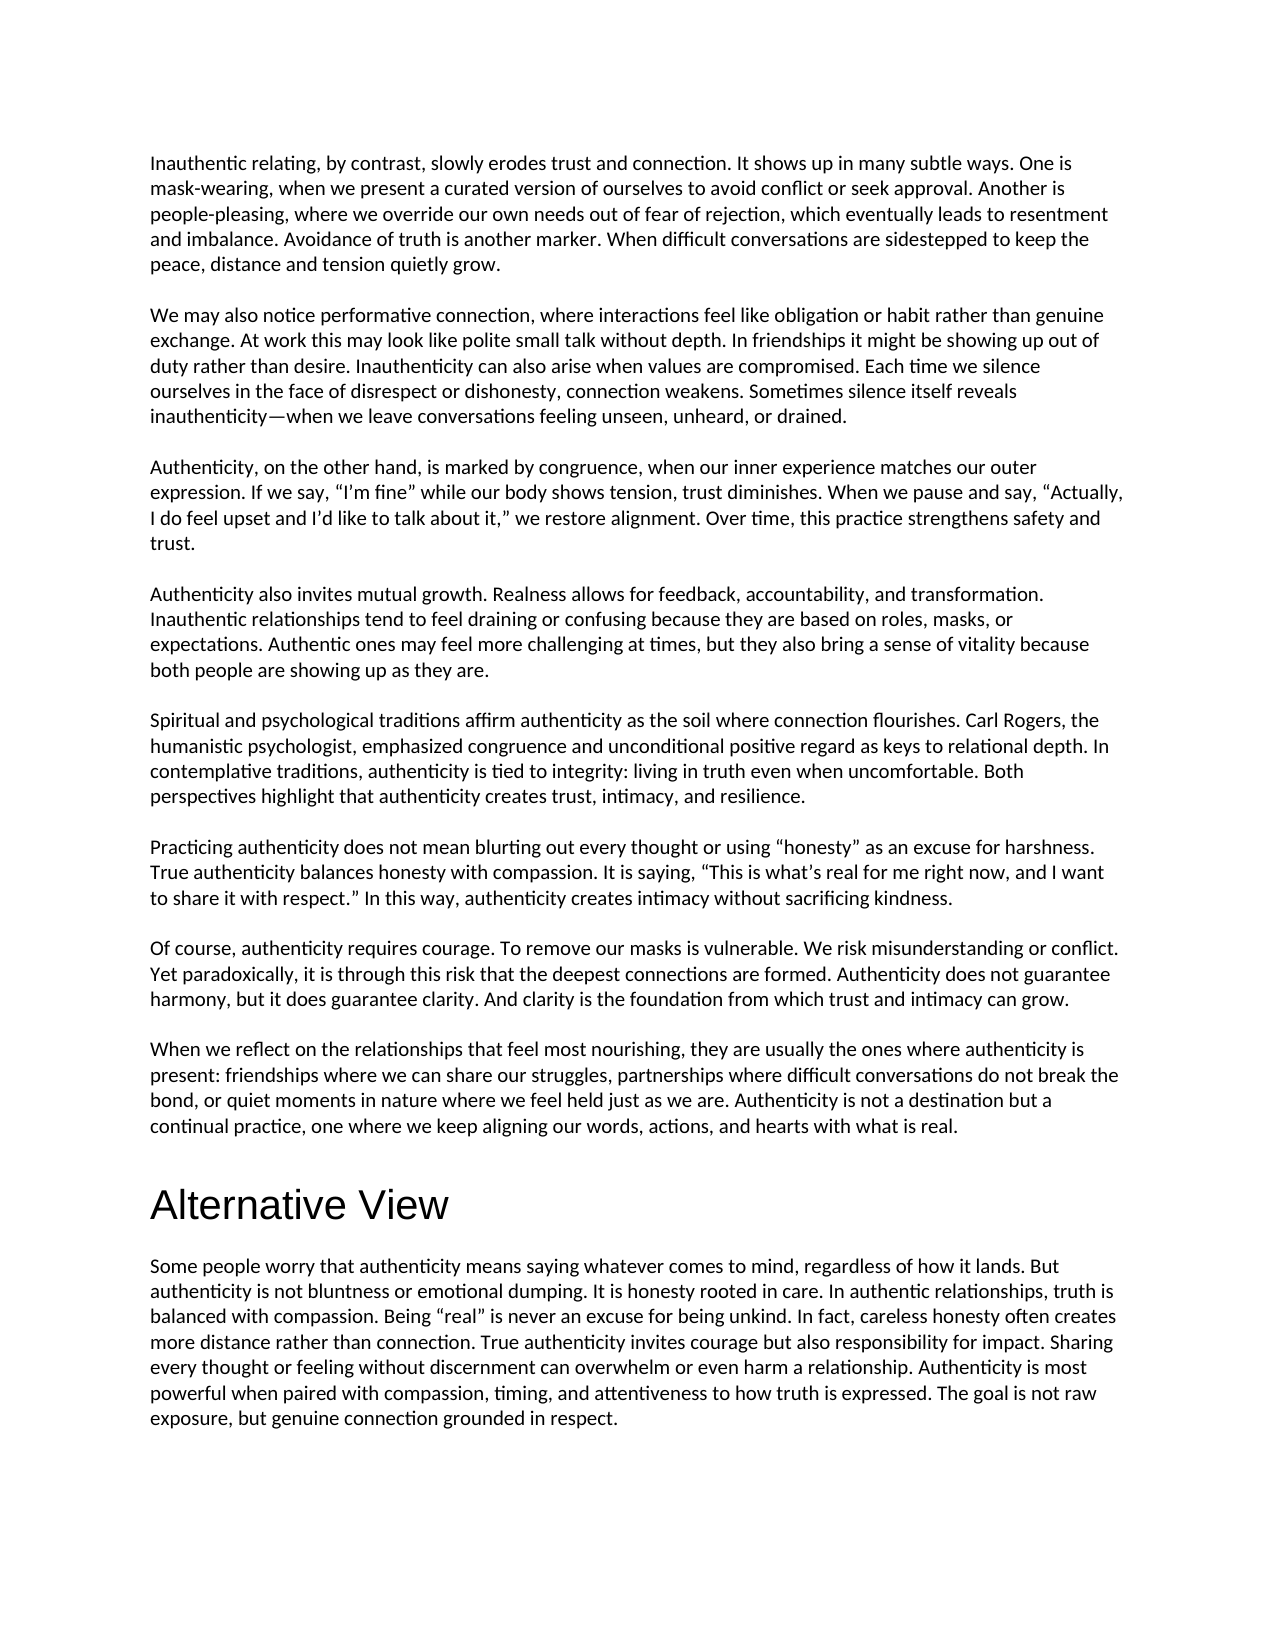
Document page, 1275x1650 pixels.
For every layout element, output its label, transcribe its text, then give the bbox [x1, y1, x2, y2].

text Spiritual and psychological traditions affirm authenticity as the soil where connection flourishes. Carl Rogers, the humanistic psychologist, emphasized congruence and unconditional positive regard as keys to relational depth. In contemplative traditions, authenticity is tied to integrity: living in truth even when uncomfortable. Both perspectives highlight that authenticity creates trust, intimacy, and resilience. [150, 707, 1125, 809]
text Inauthentic relating, by contrast, slowly erodes trust and connection. It shows up in many subtle ways. One is mask-wearing, when we present a curated version of ourselves to avoid conflict or seek approval. Another is people-pleasing, where we override our own needs out of fear of rejection, which eventually leads to resentment and imbalance. Avoidance of truth is another marker. When difficult conversations are sidestepped to keep the peace, distance and tension quietly grow. [150, 150, 1125, 277]
text Of course, authenticity requires courage. To remove our masks is vulnerable. We risk misunderstanding or conflict. Yet paradoxically, it is through this risk that the deepest connections are formed. Authenticity does not guarantee harmony, but it does guarantee clarity. And clarity is the foundation from which trust and intimacy can grow. [150, 935, 1125, 1012]
subtitle Alternative View [150, 1180, 1125, 1228]
text We may also notice performative connection, where interactions feel like obligation or habit rather than genuine exchange. At work this may look like polite small talk without depth. In friendships it might be showing up out of duty rather than desire. Inauthenticity can also arise when values are compromised. Each time we silence ourselves in the face of disrespect or dishonesty, connection weakens. Sometimes silence itself reveals inauthenticity—when we leave conversations feeling unseen, unheard, or drained. [150, 302, 1125, 429]
text Authenticity, on the other hand, is marked by congruence, when our inner experience matches our outer expression. If we say, “I’m fine” while our body shows tension, trust diminishes. When we pause and say, “Actually, I do feel upset and I’d like to talk about it,” we restore alignment. Over time, this practice strengthens safety and trust. [150, 454, 1125, 556]
text Practicing authenticity does not mean blurting out every thought or using “honesty” as an excuse for harshness. True authenticity balances honesty with compassion. It is saying, “This is what’s real for me right now, and I want to share it with respect.” In this way, authenticity creates intimacy without sacrificing kindness. [150, 834, 1125, 910]
text Some people worry that authenticity means saying whatever comes to mind, regardless of how it lands. But authenticity is not bluntness or emotional dumping. It is honesty rooted in care. In authentic relationships, truth is balanced with compassion. Being “real” is never an excuse for being unkind. In fact, careless honesty often creates more distance rather than connection. True authenticity invites courage but also responsibility for impact. Sharing every thought or feeling without discernment can overwhelm or even harm a relationship. Authenticity is most powerful when paired with compassion, timing, and attentiveness to how truth is expressed. The goal is not raw exposure, but genuine connection grounded in respect. [150, 1253, 1125, 1431]
text Authenticity also invites mutual growth. Realness allows for feedback, accountability, and transformation. Inauthentic relationships tend to feel draining or confusing because they are based on roles, masks, or expectations. Authentic ones may feel more challenging at times, but they also bring a sense of vitality because both people are showing up as they are. [150, 581, 1125, 682]
text When we reflect on the relationships that feel most nourishing, they are usually the ones where authenticity is present: friendships where we can share our struggles, partnerships where difficult conversations do not break the bond, or quiet moments in nature where we feel held just as we are. Authenticity is not a destination but a continual practice, one where we keep aligning our words, actions, and hearts with what is real. [150, 1037, 1125, 1138]
